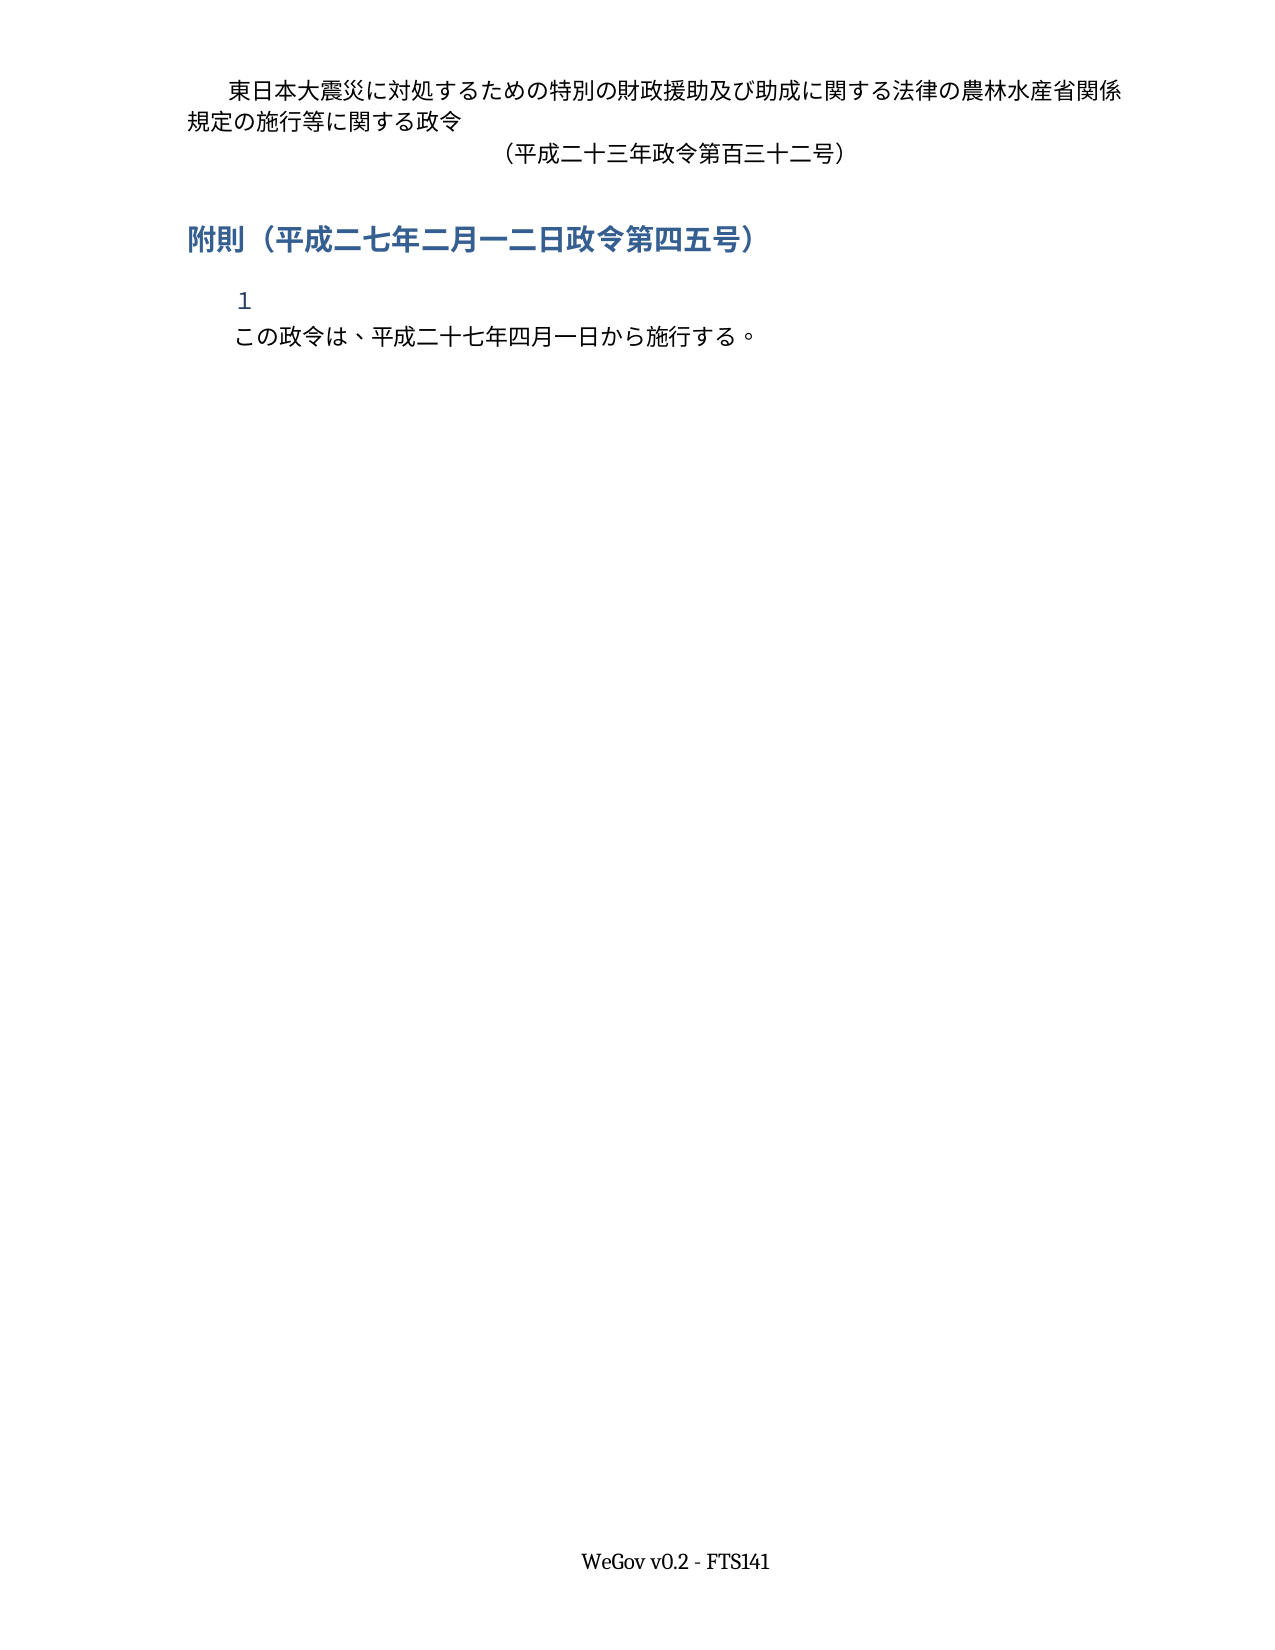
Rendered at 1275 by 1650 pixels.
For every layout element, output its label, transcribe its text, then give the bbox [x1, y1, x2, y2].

subtitle １ [233, 285, 1087, 316]
subtitle 附則（平成二七年二月一二日政令第四五号） [187, 219, 1087, 258]
text この政令は、平成二十七年四月一日から施行する。 [233, 321, 1087, 352]
